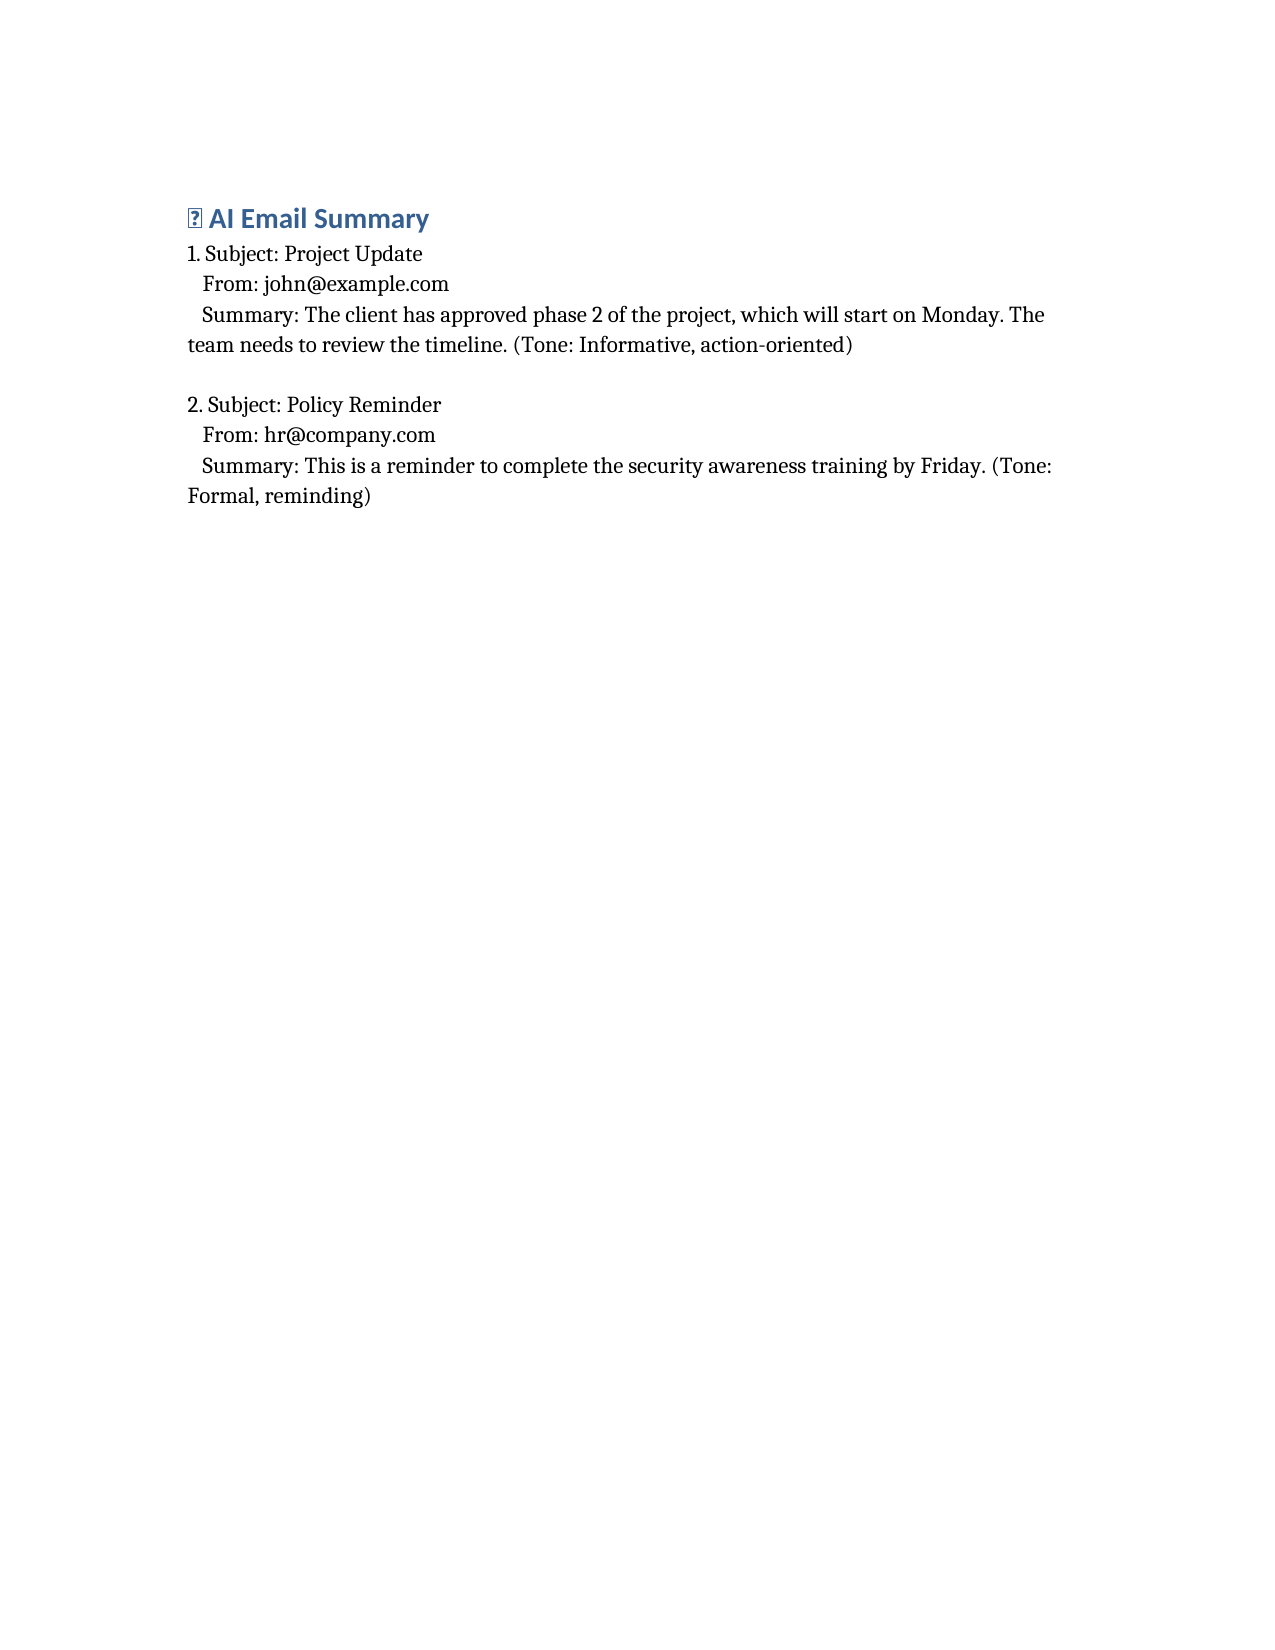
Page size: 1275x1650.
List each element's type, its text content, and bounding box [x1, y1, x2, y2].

text 1. Subject: Project Update From: john@example.com Summary: The client has approved phase 2 of the project, which will start on Monday. The team needs to review the timeline. (Tone: Informative, action-oriented) 2. Subject: Policy Reminder From: hr@company.com Summary: This is a reminder to complete the security awareness training by Friday. (Tone: Formal, reminding) [187, 241, 1087, 509]
subtitle 📨 AI Email Summary [187, 200, 1087, 236]
